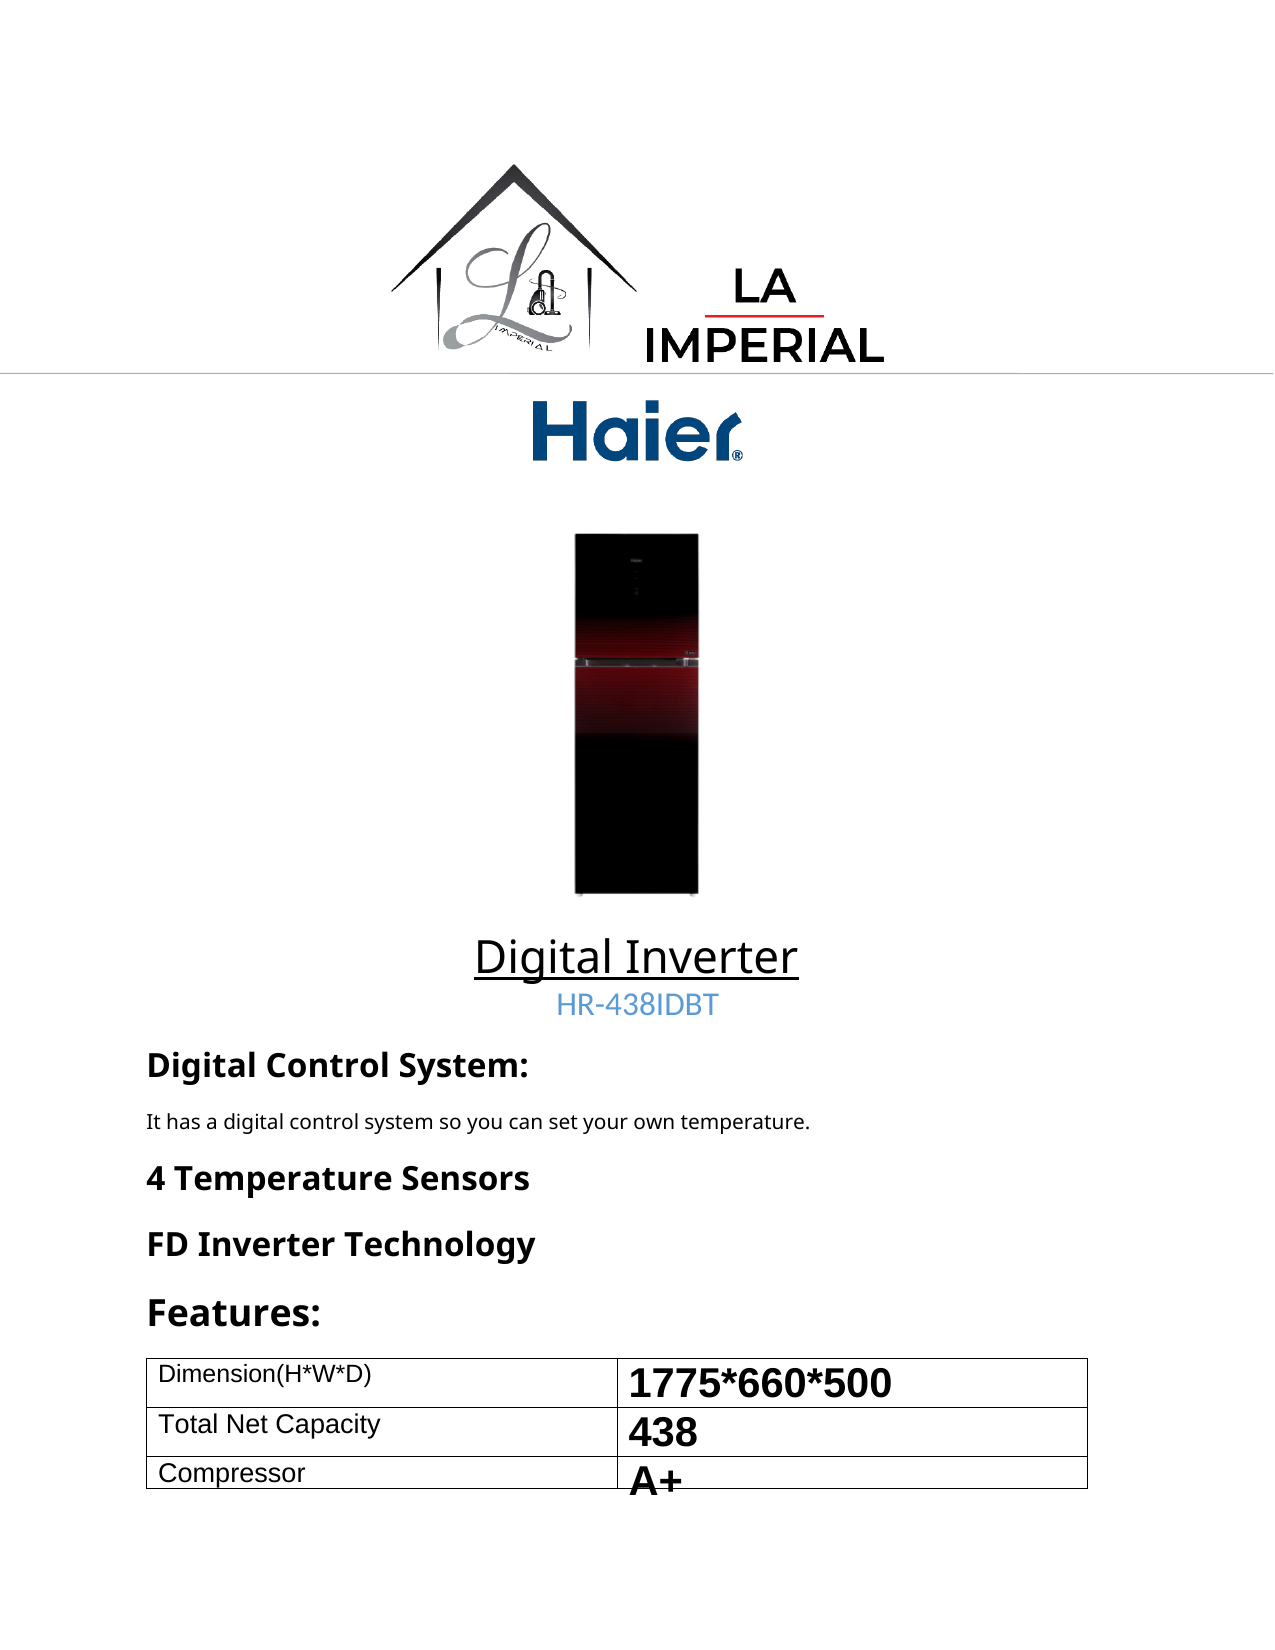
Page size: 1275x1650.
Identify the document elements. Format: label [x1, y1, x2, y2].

picture [442, 385, 833, 476]
picture [381, 145, 891, 370]
picture [457, 518, 818, 913]
